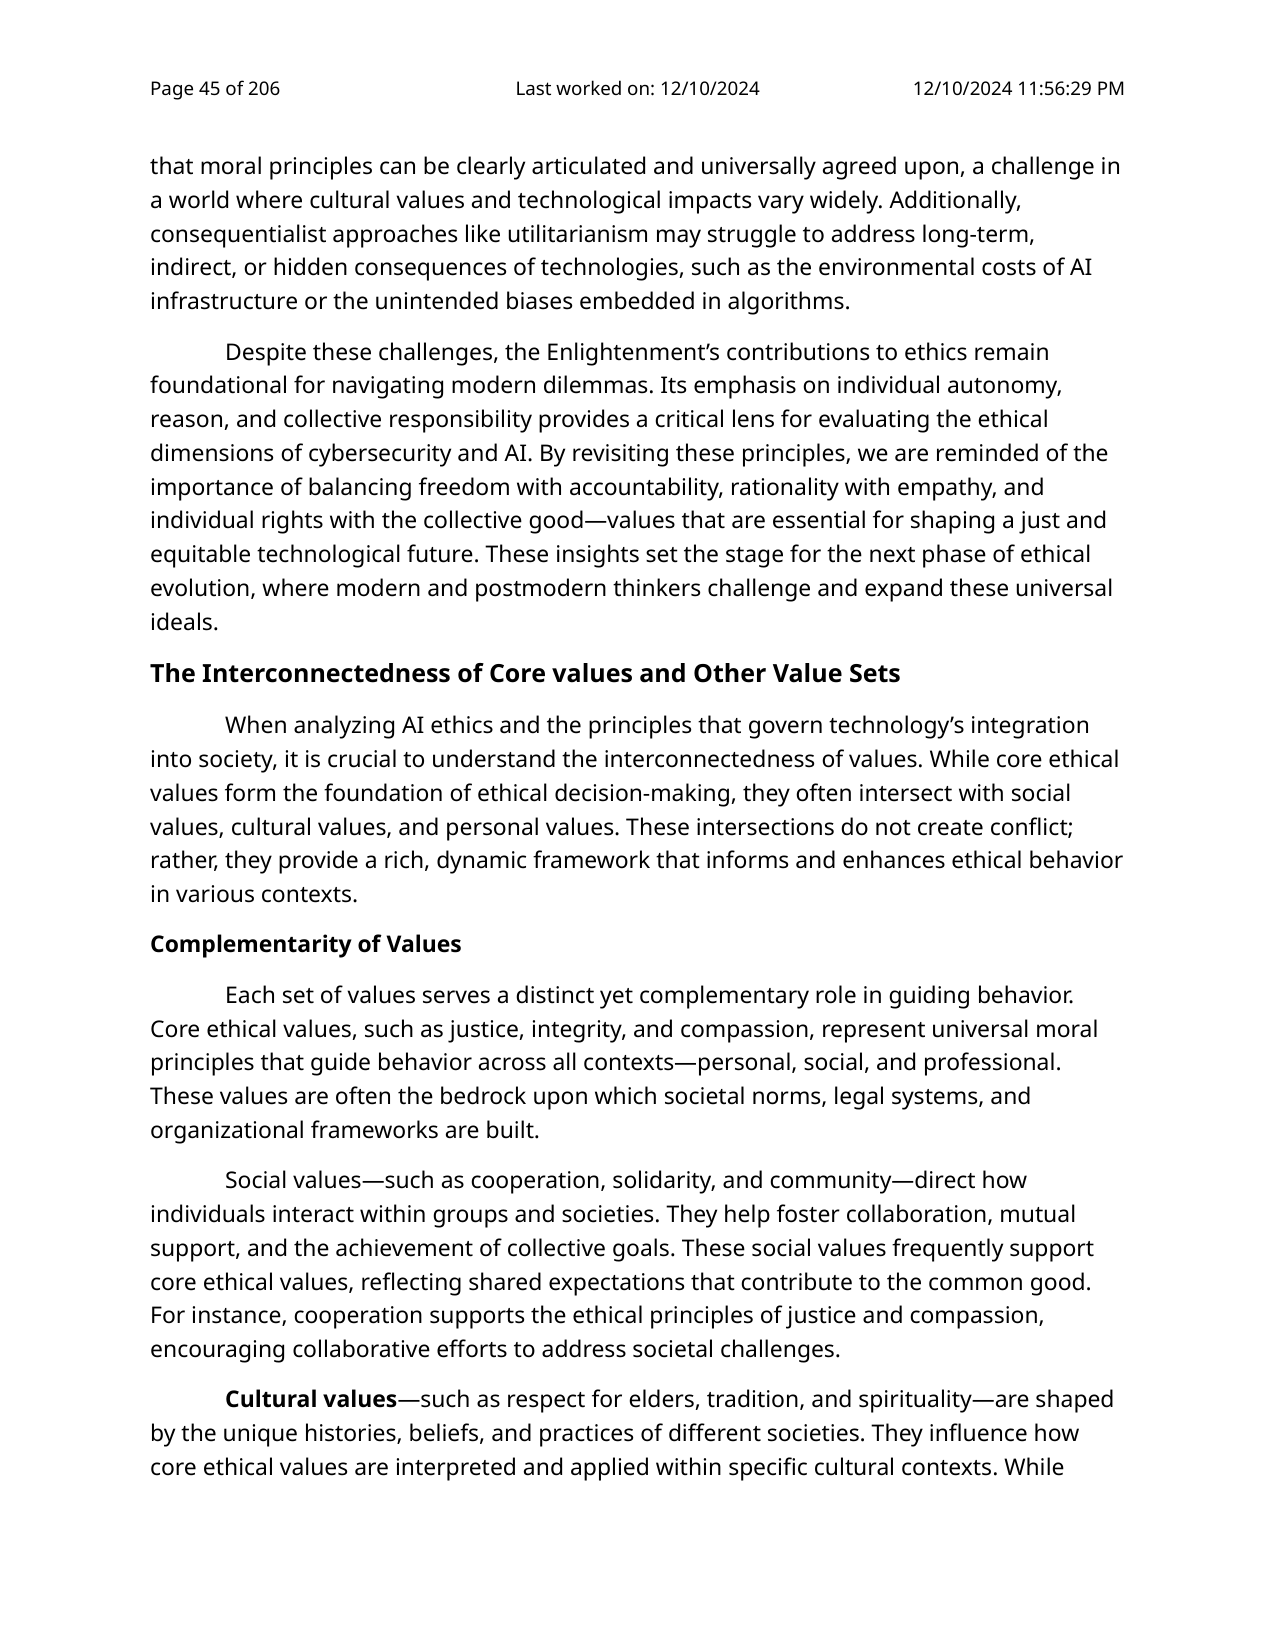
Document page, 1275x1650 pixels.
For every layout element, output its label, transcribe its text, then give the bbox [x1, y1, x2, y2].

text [150, 1383, 1125, 1482]
subtitle The Interconnectedness of Core values and Other Value Sets [150, 656, 1125, 690]
text When analyzing AI ethics and the principles that govern technology’s integration into society, it is crucial to understand the interconnectedness of values. While core ethical values form the foundation of ethical decision-making, they often intersect with social values, cultural values, and personal values. These intersections do not create conflict; rather, they provide a rich, dynamic framework that informs and enhances ethical behavior in various contexts. [150, 709, 1125, 909]
subtitle Complementarity of Values [150, 928, 1125, 960]
text Social values—such as cooperation, solidarity, and community—direct how individuals interact within groups and societies. They help foster collaboration, mutual support, and the achievement of collective goals. These social values frequently support core ethical values, reflecting shared expectations that contribute to the common good. For instance, cooperation supports the ethical principles of justice and compassion, encouraging collaborative efforts to address societal challenges. [150, 1164, 1125, 1364]
text Each set of values serves a distinct yet complementary role in guiding behavior. Core ethical values, such as justice, integrity, and compassion, represent universal moral principles that guide behavior across all contexts—personal, social, and professional. These values are often the bedrock upon which societal norms, legal systems, and organizational frameworks are built. [150, 979, 1125, 1145]
text Despite these challenges, the Enlightenment’s contributions to ethics remain foundational for navigating modern dilemmas. Its emphasis on individual autonomy, reason, and collective responsibility provides a critical lens for evaluating the ethical dimensions of cybersecurity and AI. By revisiting these principles, we are reminded of the importance of balancing freedom with accountability, rationality with empathy, and individual rights with the collective good—values that are essential for shaping a just and equitable technological future. These insights set the stage for the next phase of ethical evolution, where modern and postmodern thinkers challenge and expand these universal ideals. [150, 335, 1125, 637]
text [150, 150, 1125, 316]
